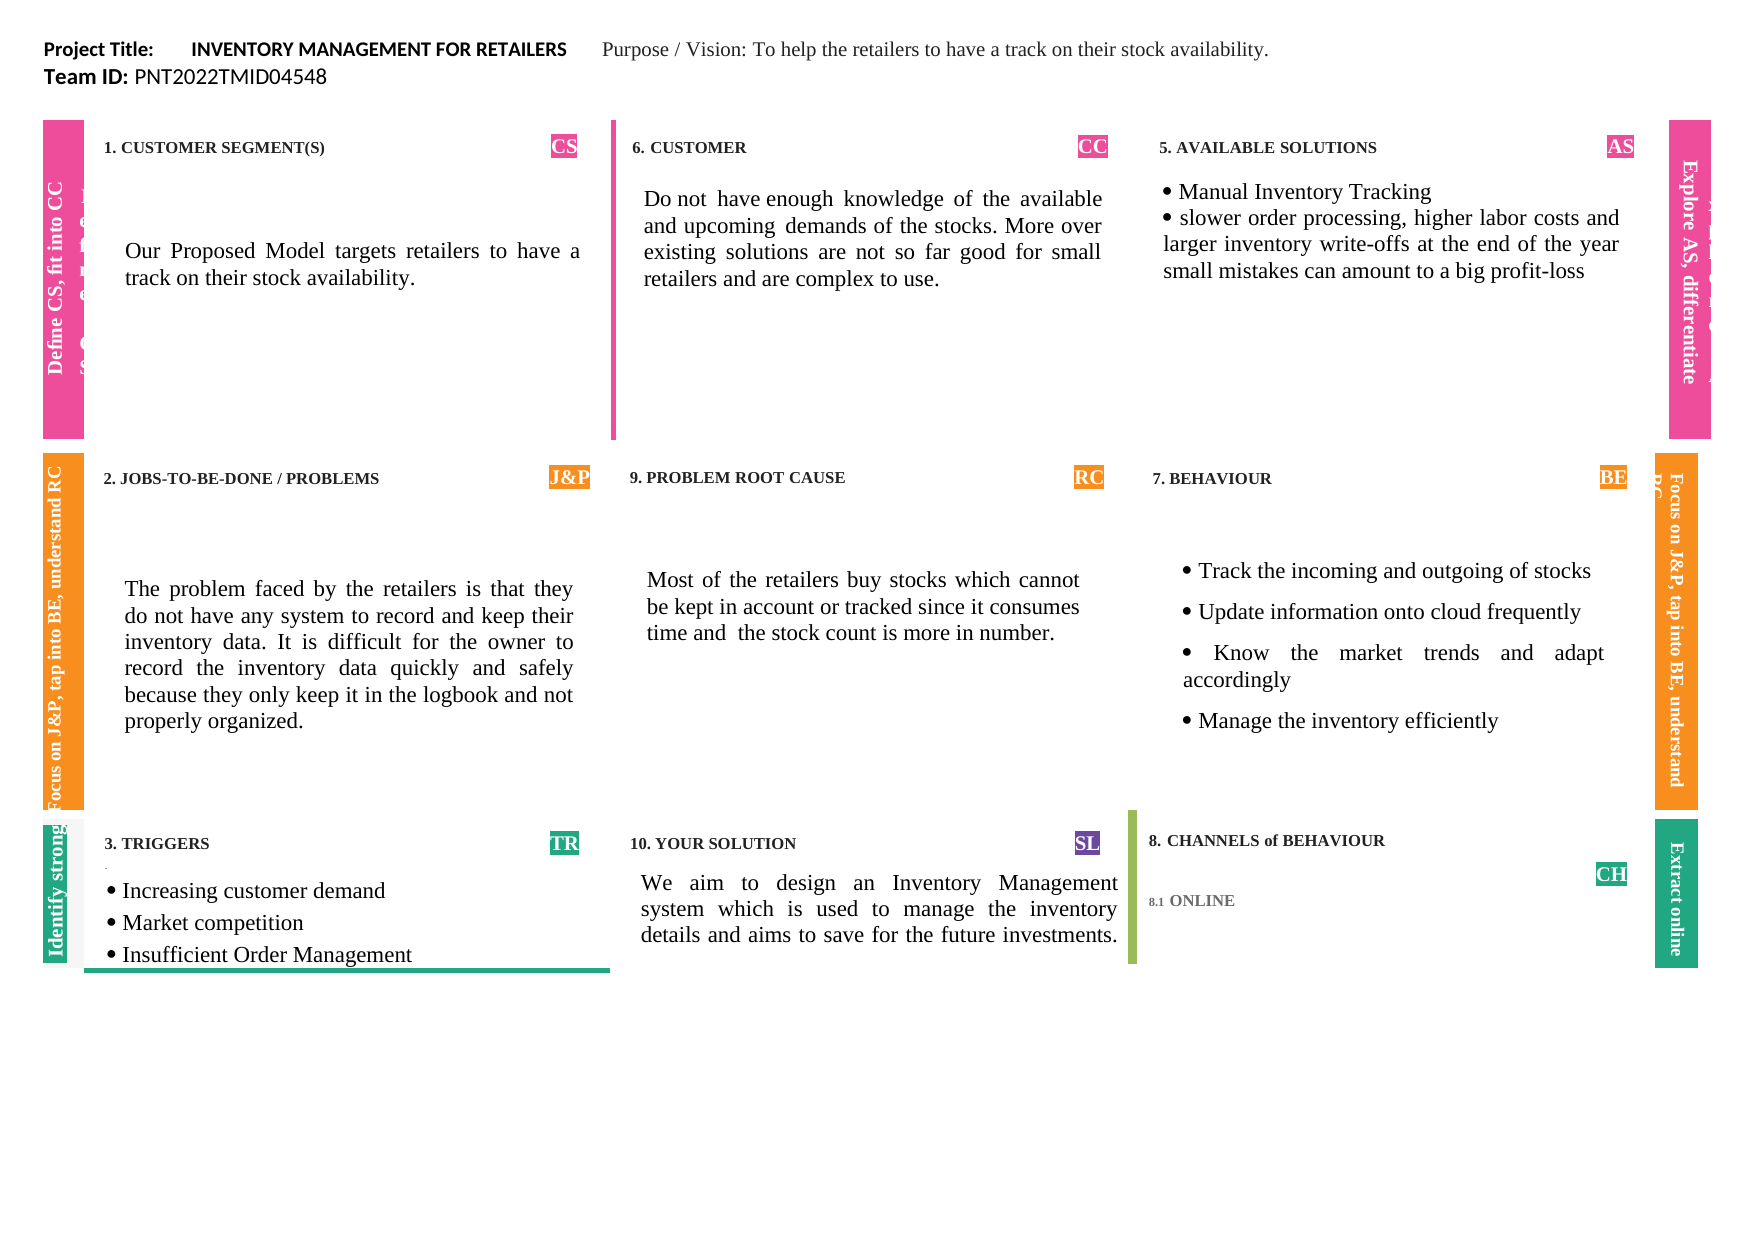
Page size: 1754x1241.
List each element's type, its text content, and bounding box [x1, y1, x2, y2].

table_cell Manual Inventory Tracking slower order processing, higher labor costs and larger inventory write-offs at the end of the year small mistakes can amount to a big profit-loss [1143, 178, 1669, 439]
table_cell Do not have enough knowledge of the available and upcoming demands of the stocks. More over existing solutions are not so far good for small retailers and are complex to use. [616, 178, 1138, 439]
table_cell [1655, 819, 1698, 968]
table_header 7. BEHAVIOUR BE Track the incoming and outgoing of stocks Update information onto cloud frequently Know the market trends and adapt accordingly Manage the inventory efficiently [1132, 453, 1655, 810]
table_header Focus on J&P, tap into BE, understand RC [1655, 453, 1698, 810]
table_header 9. PROBLEM ROOT CAUSE RC Most of the retailers buy stocks which cannot be kept in account or tracked since it consumes time and the stock count is more in number. [610, 453, 1132, 810]
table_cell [43, 819, 84, 968]
table_cell Our Proposed Model targets retailers to have a track on their stock availability. [84, 178, 611, 439]
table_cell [610, 819, 1132, 968]
title Project Title: INVENTORY MANAGEMENT FOR RETAILERS Purpose / Vision: To help the retailers to have a track on their stock availability. [44, 37, 1723, 62]
table_header Explore AS, differentiate [1669, 120, 1711, 439]
table_header Deﬁne CS, ﬁt into CC [43, 120, 84, 439]
text Team ID: PNT2022TMID04548 [31, 62, 1723, 90]
table_header 1. CUSTOMER SEGMENT(S) CS [84, 120, 611, 178]
table_header 6. CUSTOMER CC [616, 120, 1138, 178]
table_header 5. AVAILABLE SOLUTIONS AS [1143, 120, 1669, 178]
table_header Focus on J&P, tap into BE, understand RC [43, 453, 84, 810]
table_header 2. JOBS-TO-BE-DONE / PROBLEMS J&P The problem faced by the retailers is that they do not have any system to record and keep their inventory data. It is difficult for the owner to record the inventory data quickly and safely because they only keep it in the logbook and not properly organized. [84, 453, 610, 810]
table_cell 3. TRIGGERS TR . Increasing customer demand Market competition Insufficient Order Management [84, 819, 610, 968]
